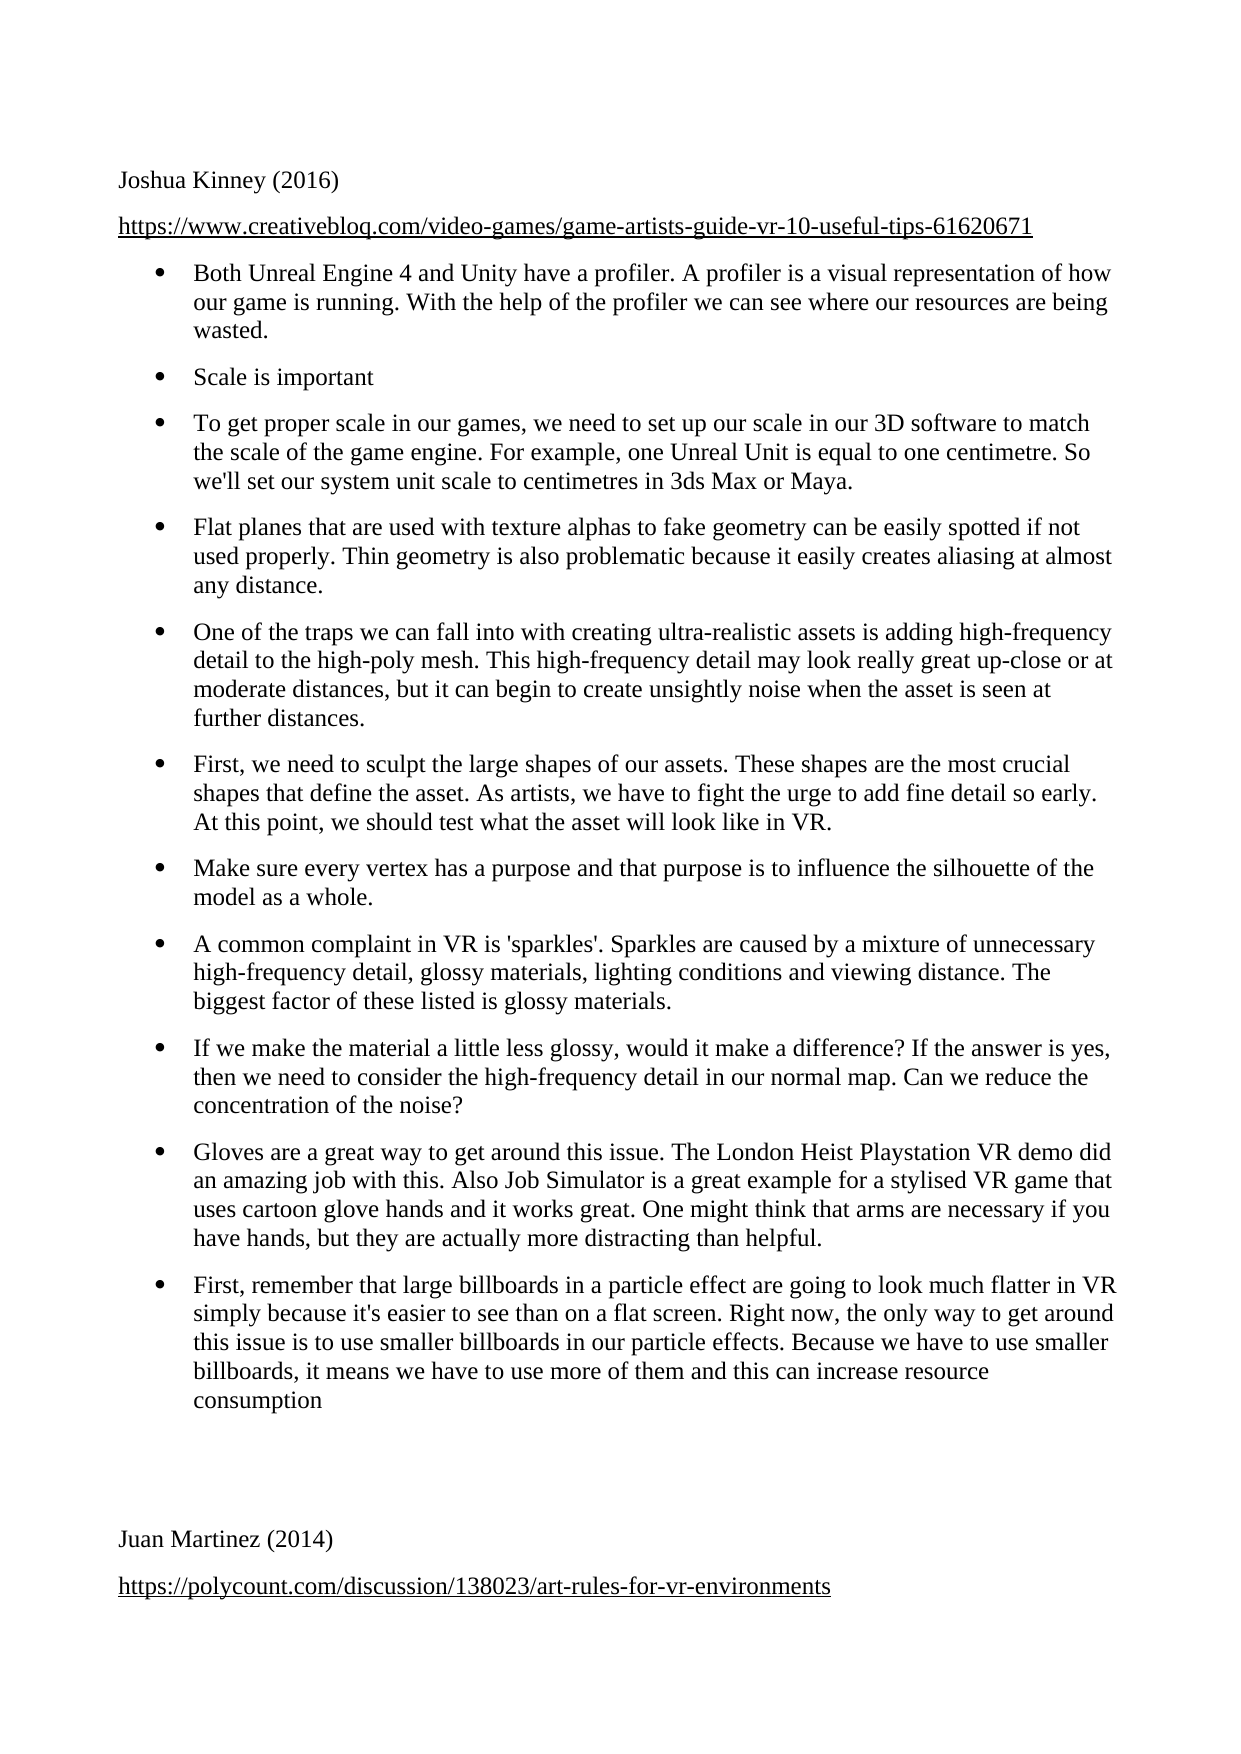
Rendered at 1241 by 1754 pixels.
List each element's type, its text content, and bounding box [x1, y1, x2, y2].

text Joshua Kinney (2016) [118, 165, 1122, 193]
list A common complaint in VR is 'sparkles'. Sparkles are caused by a mixture of unnecessary high-frequency detail, glossy materials, lighting conditions and viewing distance. The biggest factor of these listed is glossy materials. [156, 929, 1122, 1015]
list One of the traps we can fall into with creating ultra-realistic assets is adding high-frequency detail to the high-poly mesh. This high-frequency detail may look really great up-close or at moderate distances, but it can begin to create unsightly noise when the asset is seen at further distances. [156, 617, 1122, 732]
text https://polycount.com/discussion/138023/art-rules-for-vr-environments [118, 1571, 1122, 1600]
list First, remember that large billboards in a particle effect are going to look much flatter in VR simply because it's easier to see than on a flat screen. Right now, the only way to get around this issue is to use smaller billboards in our particle effects. Because we have to use smaller billboards, it means we have to use more of them and this can increase resource consumption [156, 1270, 1122, 1413]
text Juan Martinez (2014) [118, 1524, 1122, 1553]
list If we make the material a little less glossy, would it make a difference? If the answer is yes, then we need to consider the high-frequency detail in our normal map. Can we reduce the concentration of the noise? [156, 1033, 1122, 1119]
list Scale is important [156, 362, 1122, 391]
list To get proper scale in our games, we need to set up our scale in our 3D software to match the scale of the game engine. For example, one Unreal Unit is equal to one centimetre. So we'll set our system unit scale to centimetres in 3ds Max or Maya. [156, 408, 1122, 495]
text https://www.creativebloq.com/video-games/game-artists-guide-vr-10-useful-tips-61620671 [118, 211, 1122, 240]
list First, we need to sculpt the large shapes of our assets. These shapes are the most crucial shapes that define the asset. As artists, we have to fight the urge to add fine detail so early. At this point, we should test what the asset will look like in VR. [156, 749, 1122, 836]
list Gloves are a great way to get around this issue. The London Heist Playstation VR demo did an amazing job with this. Also Job Simulator is a great example for a stylised VR game that uses cartoon glove hands and it works great. One might think that arms are necessary if you have hands, but they are actually more distracting than helpful. [156, 1137, 1122, 1252]
list Flat planes that are used with texture alphas to fake geometry can be easily spotted if not used properly. Thin geometry is also problematic because it easily creates aliasing at almost any distance. [156, 512, 1122, 599]
list Make sure every vertex has a purpose and that purpose is to influence the silhouette of the model as a whole. [156, 853, 1122, 911]
list Both Unreal Engine 4 and Unity have a profiler. A profiler is a visual representation of how our game is running. With the help of the profiler we can see where our resources are being wasted. [156, 258, 1122, 344]
